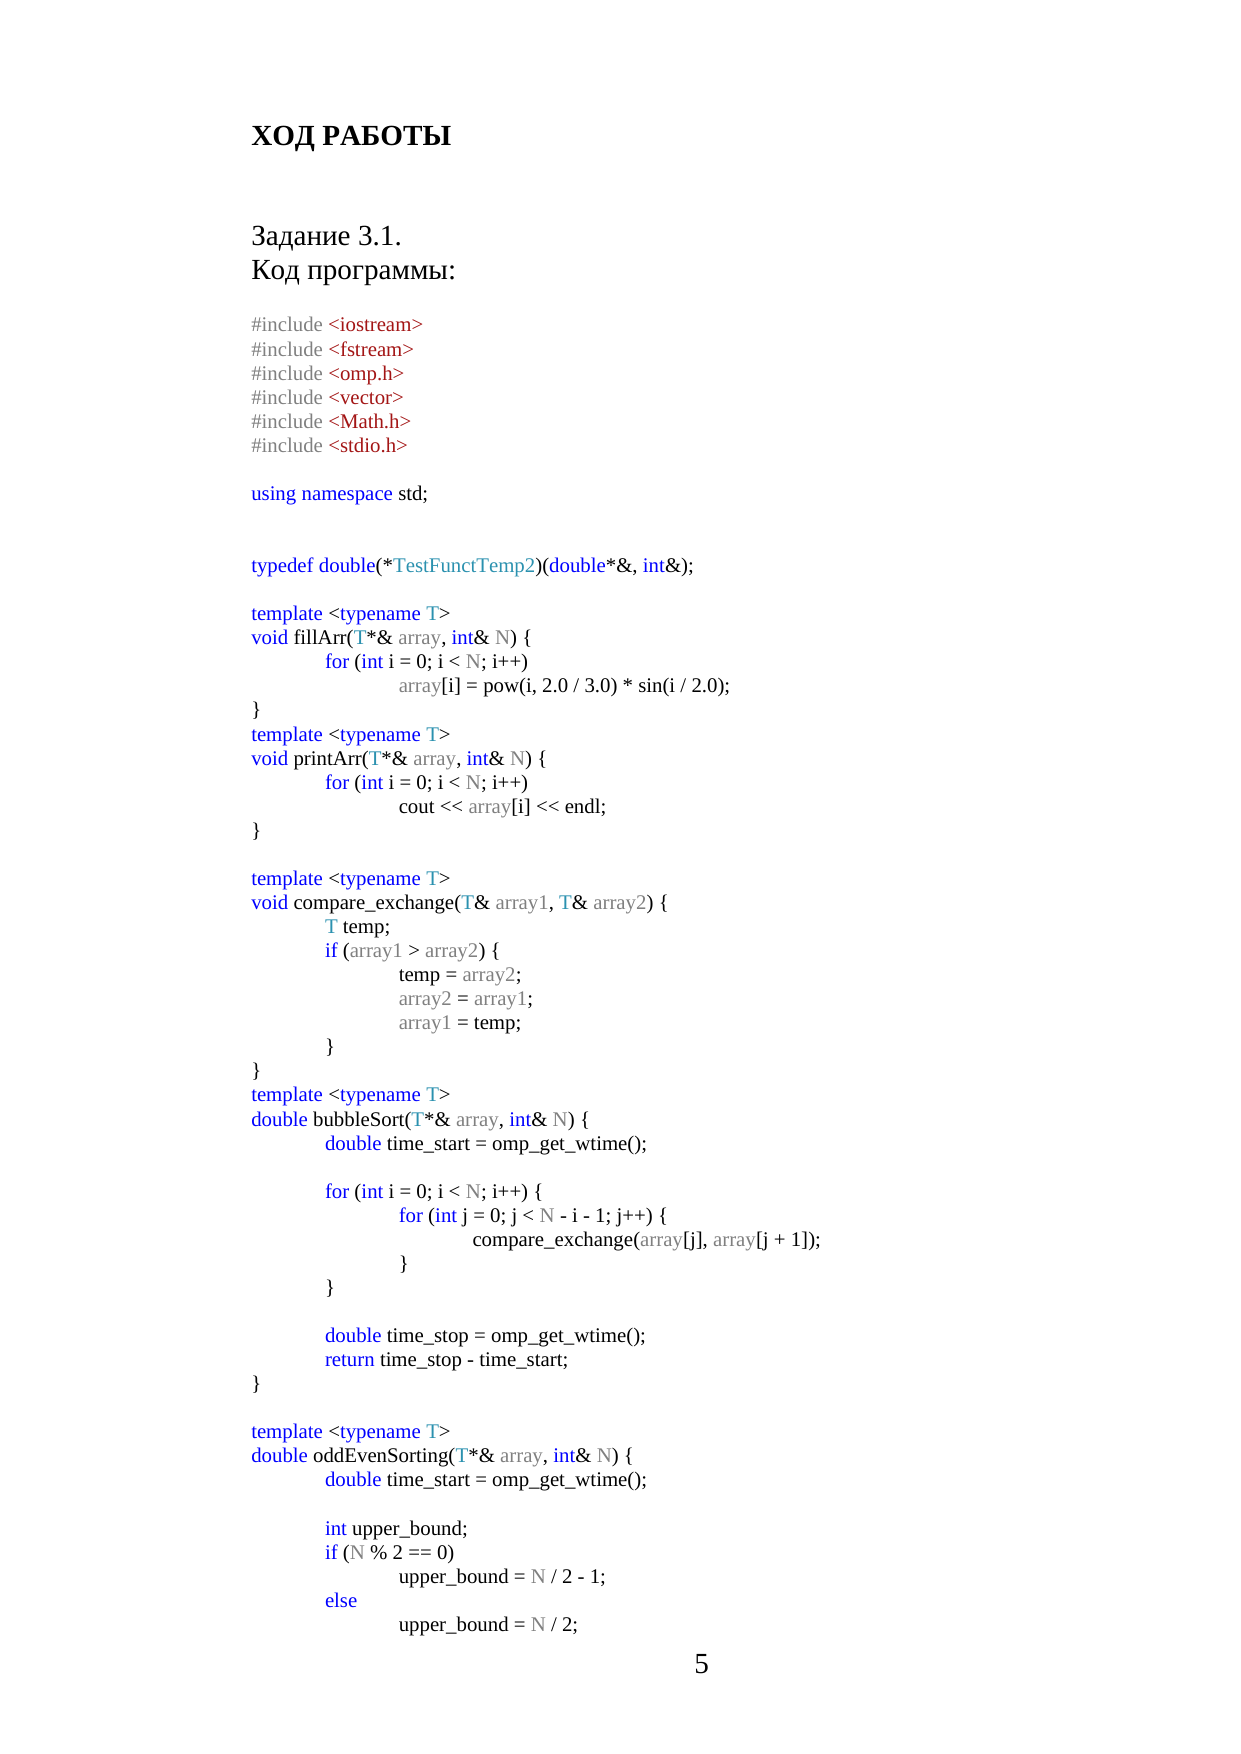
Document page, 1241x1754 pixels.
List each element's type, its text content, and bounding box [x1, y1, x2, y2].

text for (int j = 0; j < N - i - 1; j++) { [177, 1203, 1152, 1227]
subtitle ХОД РАБОТЫ [177, 118, 1152, 152]
text double time_stop = omp_get_wtime(); [177, 1323, 1152, 1347]
text double time_start = omp_get_wtime(); [177, 1131, 1152, 1154]
text } [177, 1058, 1152, 1082]
text array[i] = pow(i, 2.0 / 3.0) * sin(i / 2.0); [177, 673, 1152, 697]
text return time_stop - time_start; [177, 1347, 1152, 1371]
text #include <vector> [177, 384, 1152, 409]
text #include <omp.h> [177, 361, 1152, 384]
text compare_exchange(array[j], array[j + 1]); [177, 1227, 1152, 1251]
text using namespace std; [177, 481, 1152, 505]
text array1 = temp; [177, 1010, 1152, 1034]
text for (int i = 0; i < N; i++) { [177, 1179, 1152, 1203]
text upper_bound = N / 2; [177, 1612, 1152, 1636]
text template <typename T> [177, 721, 1152, 746]
text } [177, 1275, 1152, 1299]
text void printArr(T*& array, int& N) { [177, 746, 1152, 769]
text template <typename T> [177, 1419, 1152, 1443]
text #include <iostream> [177, 312, 1152, 336]
text template <typename T> [177, 601, 1152, 625]
text typedef double(*TestFunctTemp2)(double*&, int&); [177, 553, 1152, 577]
text } [177, 697, 1152, 721]
text int upper_bound; [177, 1516, 1152, 1539]
text Код программы: [177, 252, 1152, 285]
text template <typename T> [177, 866, 1152, 890]
text } [177, 818, 1152, 842]
text double time_start = omp_get_wtime(); [177, 1467, 1152, 1491]
text for (int i = 0; i < N; i++) [177, 649, 1152, 673]
text template <typename T> [177, 1082, 1152, 1106]
text void fillArr(T*& array, int& N) { [177, 625, 1152, 649]
text Задание 3.1. [177, 218, 1152, 252]
text cout << array[i] << endl; [177, 794, 1152, 818]
text upper_bound = N / 2 - 1; [177, 1564, 1152, 1588]
text for (int i = 0; i < N; i++) [177, 769, 1152, 794]
text } [177, 1034, 1152, 1058]
text } [177, 1251, 1152, 1275]
text double oddEvenSorting(T*& array, int& N) { [177, 1443, 1152, 1467]
text array2 = array1; [177, 986, 1152, 1010]
text } [177, 1371, 1152, 1395]
text if (array1 > array2) { [177, 938, 1152, 962]
text void compare_exchange(T& array1, T& array2) { [177, 890, 1152, 914]
text else [177, 1588, 1152, 1612]
text if (N % 2 == 0) [177, 1539, 1152, 1564]
text temp = array2; [177, 962, 1152, 986]
text #include <Math.h> [177, 409, 1152, 433]
text #include <fstream> [177, 336, 1152, 361]
text T temp; [177, 914, 1152, 938]
text #include <stdio.h> [177, 433, 1152, 457]
text double bubbleSort(T*& array, int& N) { [177, 1106, 1152, 1131]
